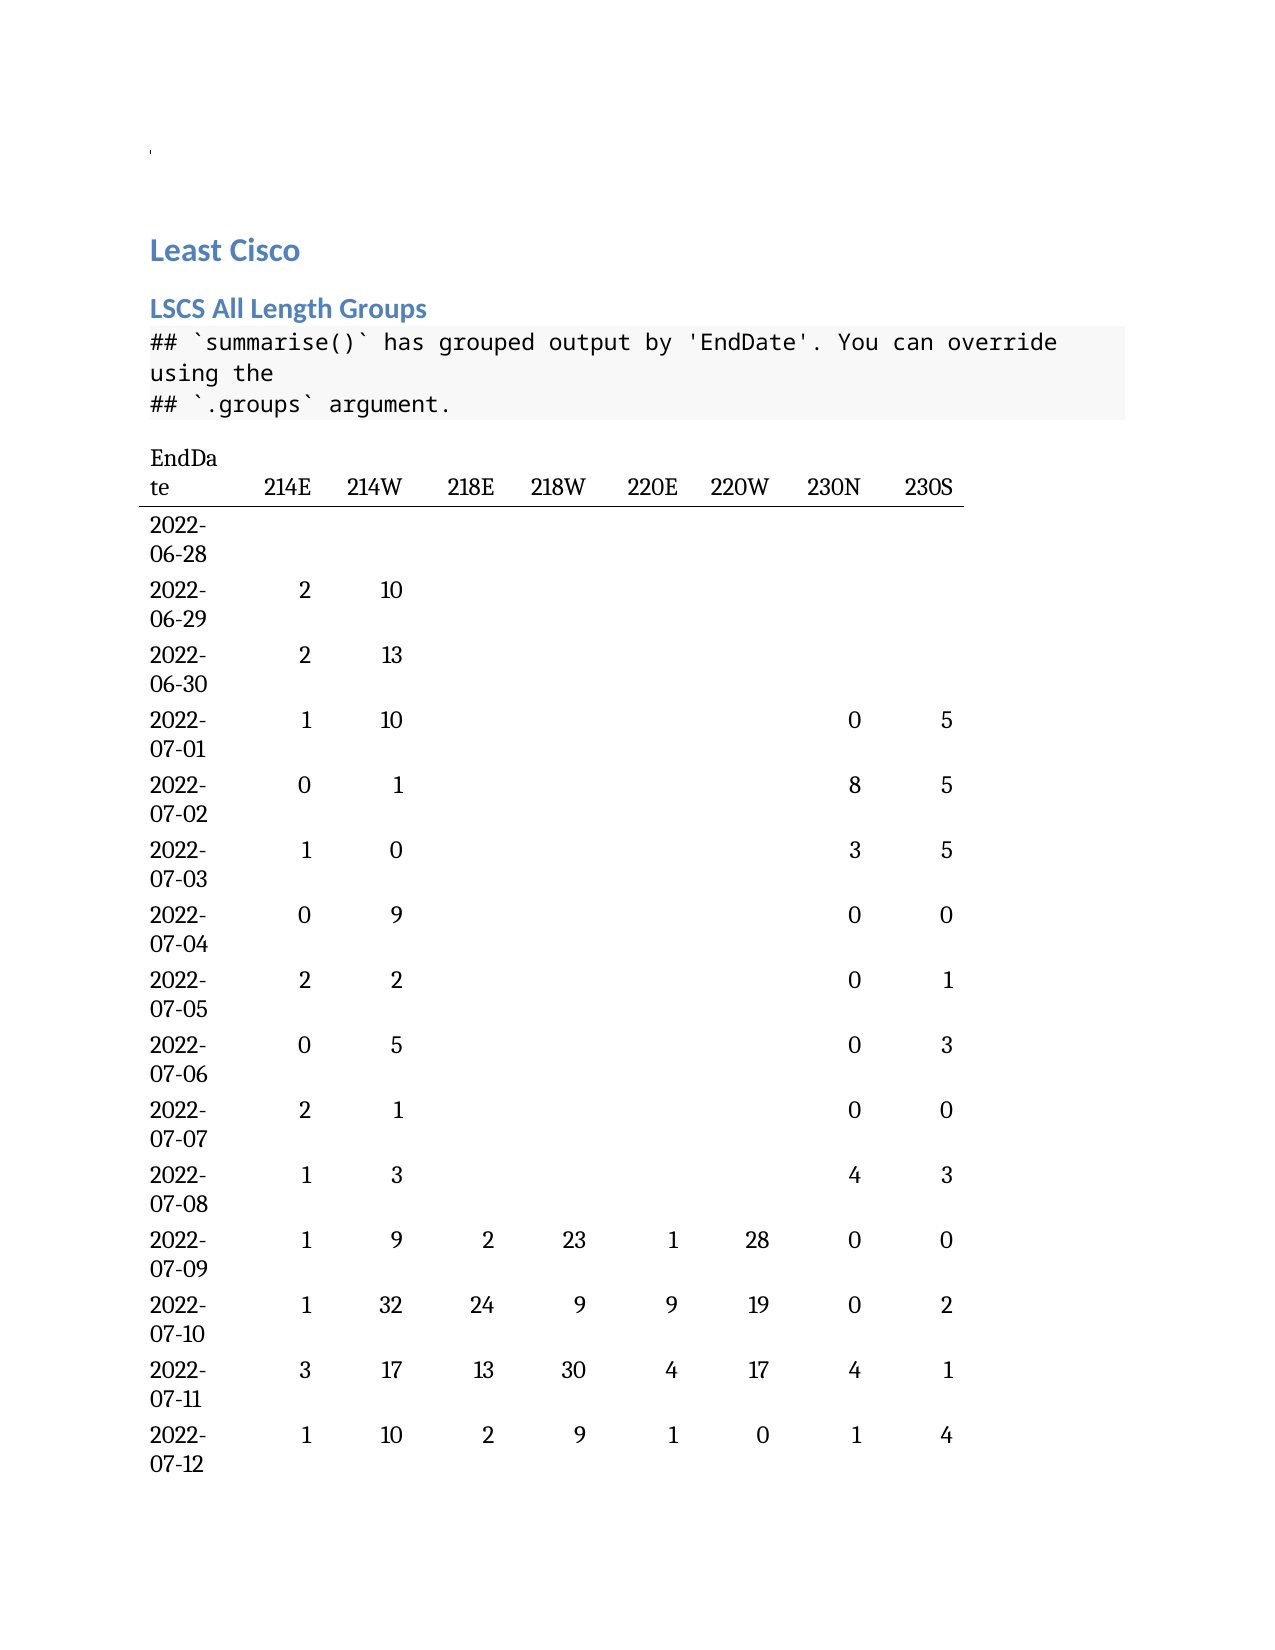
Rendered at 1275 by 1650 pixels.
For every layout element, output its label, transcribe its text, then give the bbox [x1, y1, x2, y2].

subtitle Least Cisco [150, 229, 1125, 269]
text ## `summarise()` has grouped output by 'EndDate'. You can override using the ## `.groups` argument. [150, 326, 1125, 420]
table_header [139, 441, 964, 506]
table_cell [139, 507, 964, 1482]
subtitle LSCS All Length Groups [150, 290, 1125, 326]
